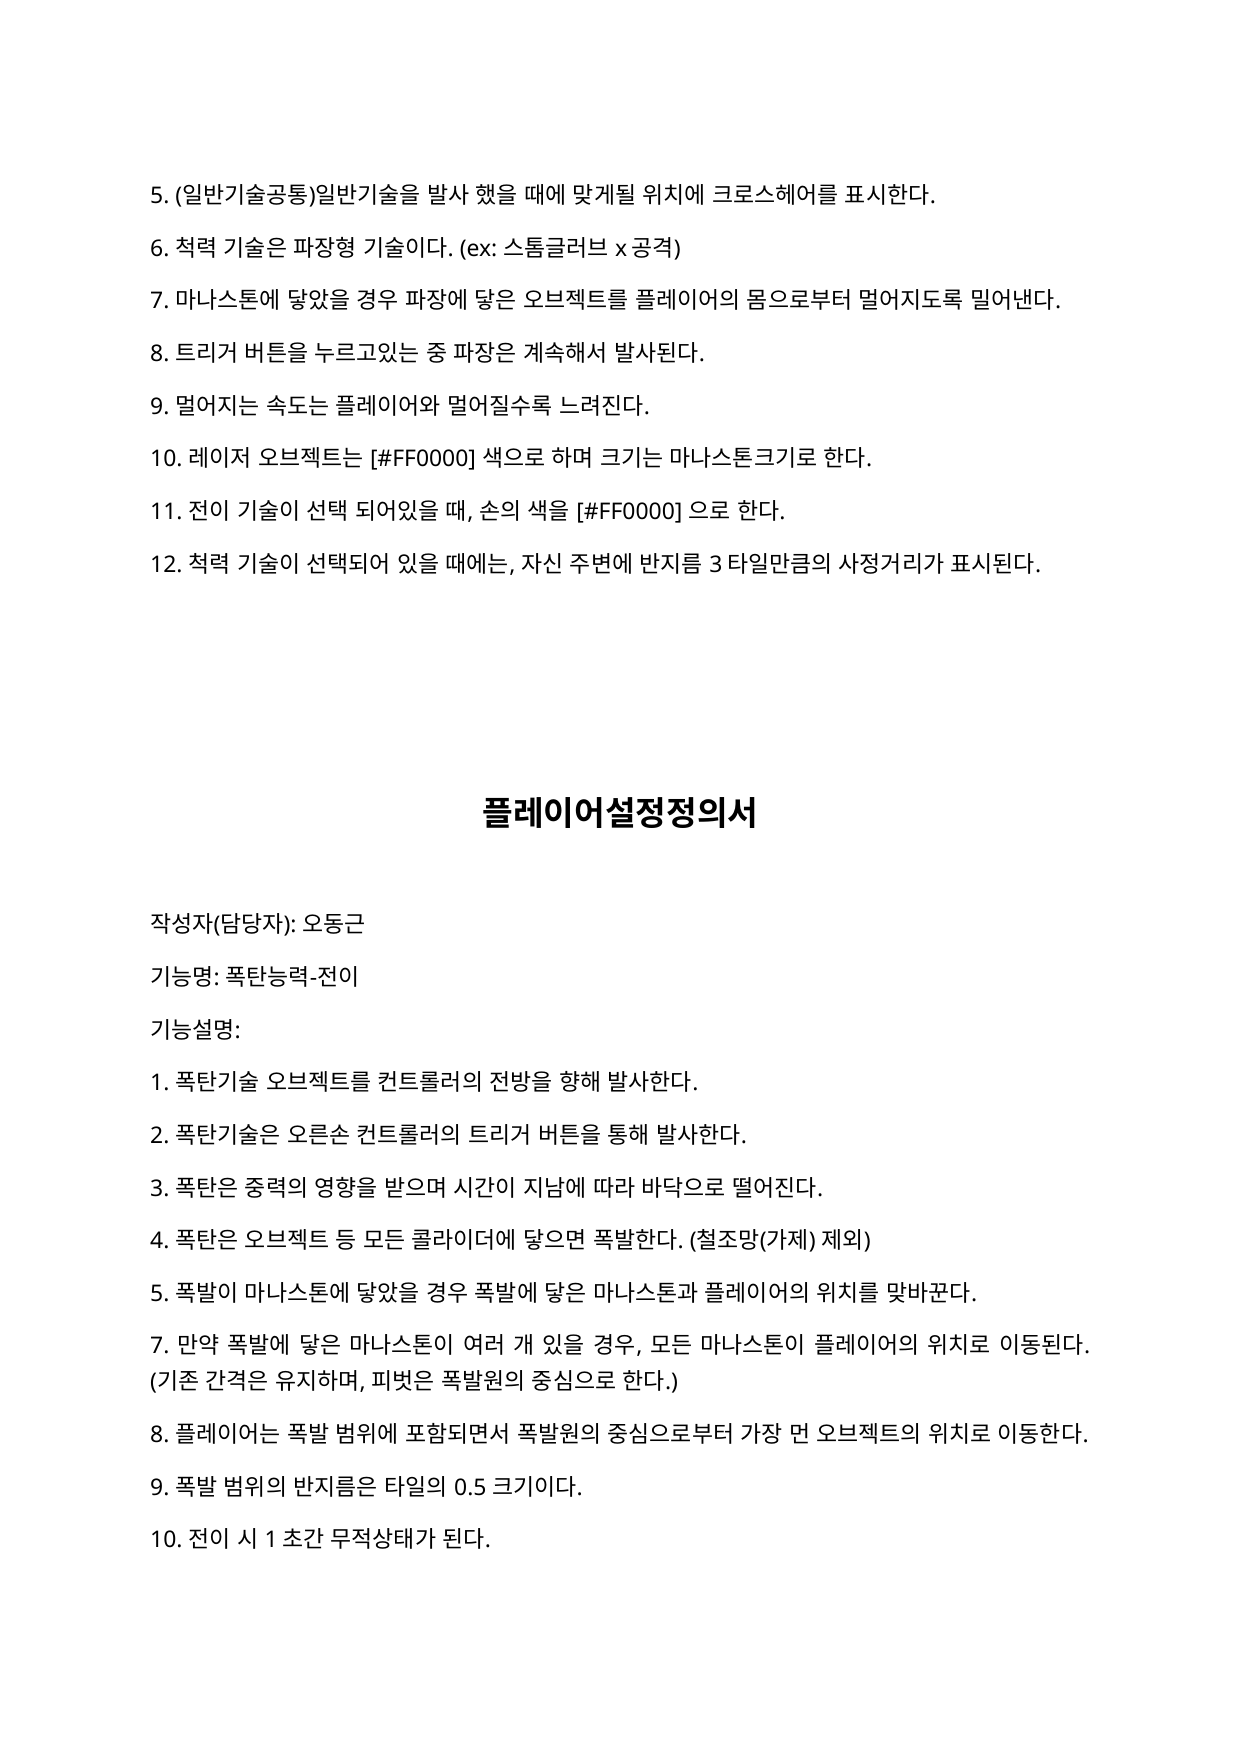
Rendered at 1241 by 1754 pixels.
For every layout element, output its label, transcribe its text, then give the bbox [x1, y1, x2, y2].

text 7. 마나스톤에 닿았을 경우 파장에 닿은 오브젝트를 플레이어의 몸으로부터 멀어지도록 밀어낸다. [150, 282, 1090, 316]
text 작성자(담당자): 오동근 [150, 906, 1090, 940]
text 1. 폭탄기술 오브젝트를 컨트롤러의 전방을 향해 발사한다. [150, 1064, 1090, 1097]
text 7. 만약 폭발에 닿은 마나스톤이 여러 개 있을 경우, 모든 마나스톤이 플레이어의 위치로 이동된다. (기존 간격은 유지하며, 피벗은 폭발원의 중심으로 한다.) [150, 1327, 1090, 1396]
text 9. 멀어지는 속도는 플레이어와 멀어질수록 느려진다. [150, 388, 1090, 421]
text 4. 폭탄은 오브젝트 등 모든 콜라이더에 닿으면 폭발한다. (철조망(가제) 제외) [150, 1222, 1090, 1255]
text 5. (일반기술공통)일반기술을 발사 했을 때에 맞게될 위치에 크로스헤어를 표시한다. [150, 177, 1090, 211]
text 5. 폭발이 마나스톤에 닿았을 경우 폭발에 닿은 마나스톤과 플레이어의 위치를 맞바꾼다. [150, 1274, 1090, 1308]
text 9. 폭발 범위의 반지름은 타일의 0.5 크기이다. [150, 1468, 1090, 1502]
text 기능설명: [150, 1012, 1090, 1045]
text 8. 플레이어는 폭발 범위에 포함되면서 폭발원의 중심으로부터 가장 먼 오브젝트의 위치로 이동한다. [150, 1416, 1090, 1449]
text 플레이어설정정의서 [150, 787, 1090, 835]
text 12. 척력 기술이 선택되어 있을 때에는, 자신 주변에 반지름 3타일만큼의 사정거리가 표시된다. [150, 545, 1090, 579]
text 3. 폭탄은 중력의 영향을 받으며 시간이 지남에 따라 바닥으로 떨어진다. [150, 1169, 1090, 1203]
text 8. 트리거 버튼을 누르고있는 중 파장은 계속해서 발사된다. [150, 335, 1090, 368]
text 11. 전이 기술이 선택 되어있을 때, 손의 색을 [#FF0000] 으로 한다. [150, 493, 1090, 526]
text 기능명: 폭탄능력-전이 [150, 959, 1090, 992]
text 10. 전이 시 1초간 무적상태가 된다. [150, 1521, 1090, 1554]
text 6. 척력 기술은 파장형 기술이다. (ex: 스톰글러브 x공격) [150, 230, 1090, 263]
text 2. 폭탄기술은 오른손 컨트롤러의 트리거 버튼을 통해 발사한다. [150, 1117, 1090, 1150]
text 10. 레이저 오브젝트는 [#FF0000] 색으로 하며 크기는 마나스톤크기로 한다. [150, 440, 1090, 473]
